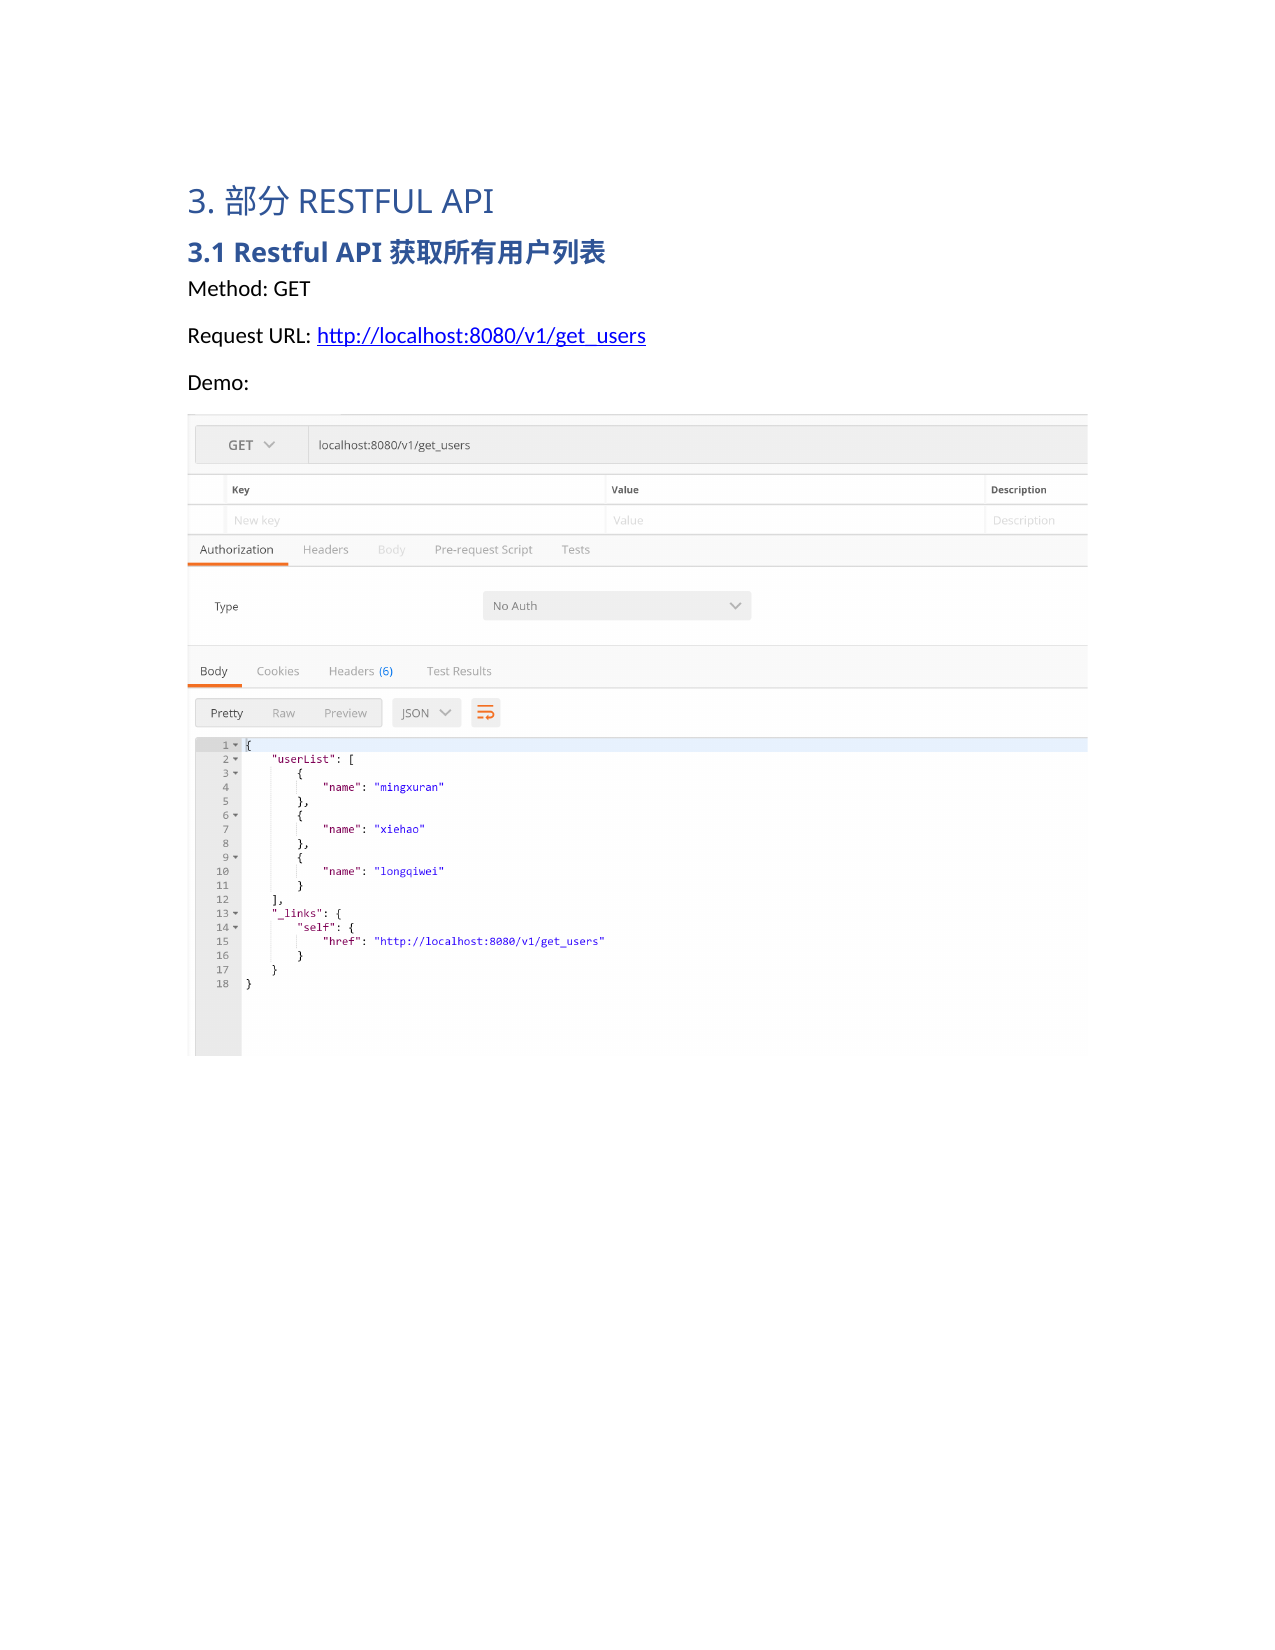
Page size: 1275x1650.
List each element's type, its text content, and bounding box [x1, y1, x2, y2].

text Request URL: http://localhost:8080/v1/get_users [187, 321, 1087, 349]
subtitle 3. 部分RESTFUL API [187, 175, 1087, 223]
text Demo: [187, 368, 1087, 396]
picture [187, 414, 1088, 1056]
subtitle 3.1 Restful API 获取所有用户列表 [187, 231, 1087, 271]
text Method: GET [187, 274, 1087, 302]
